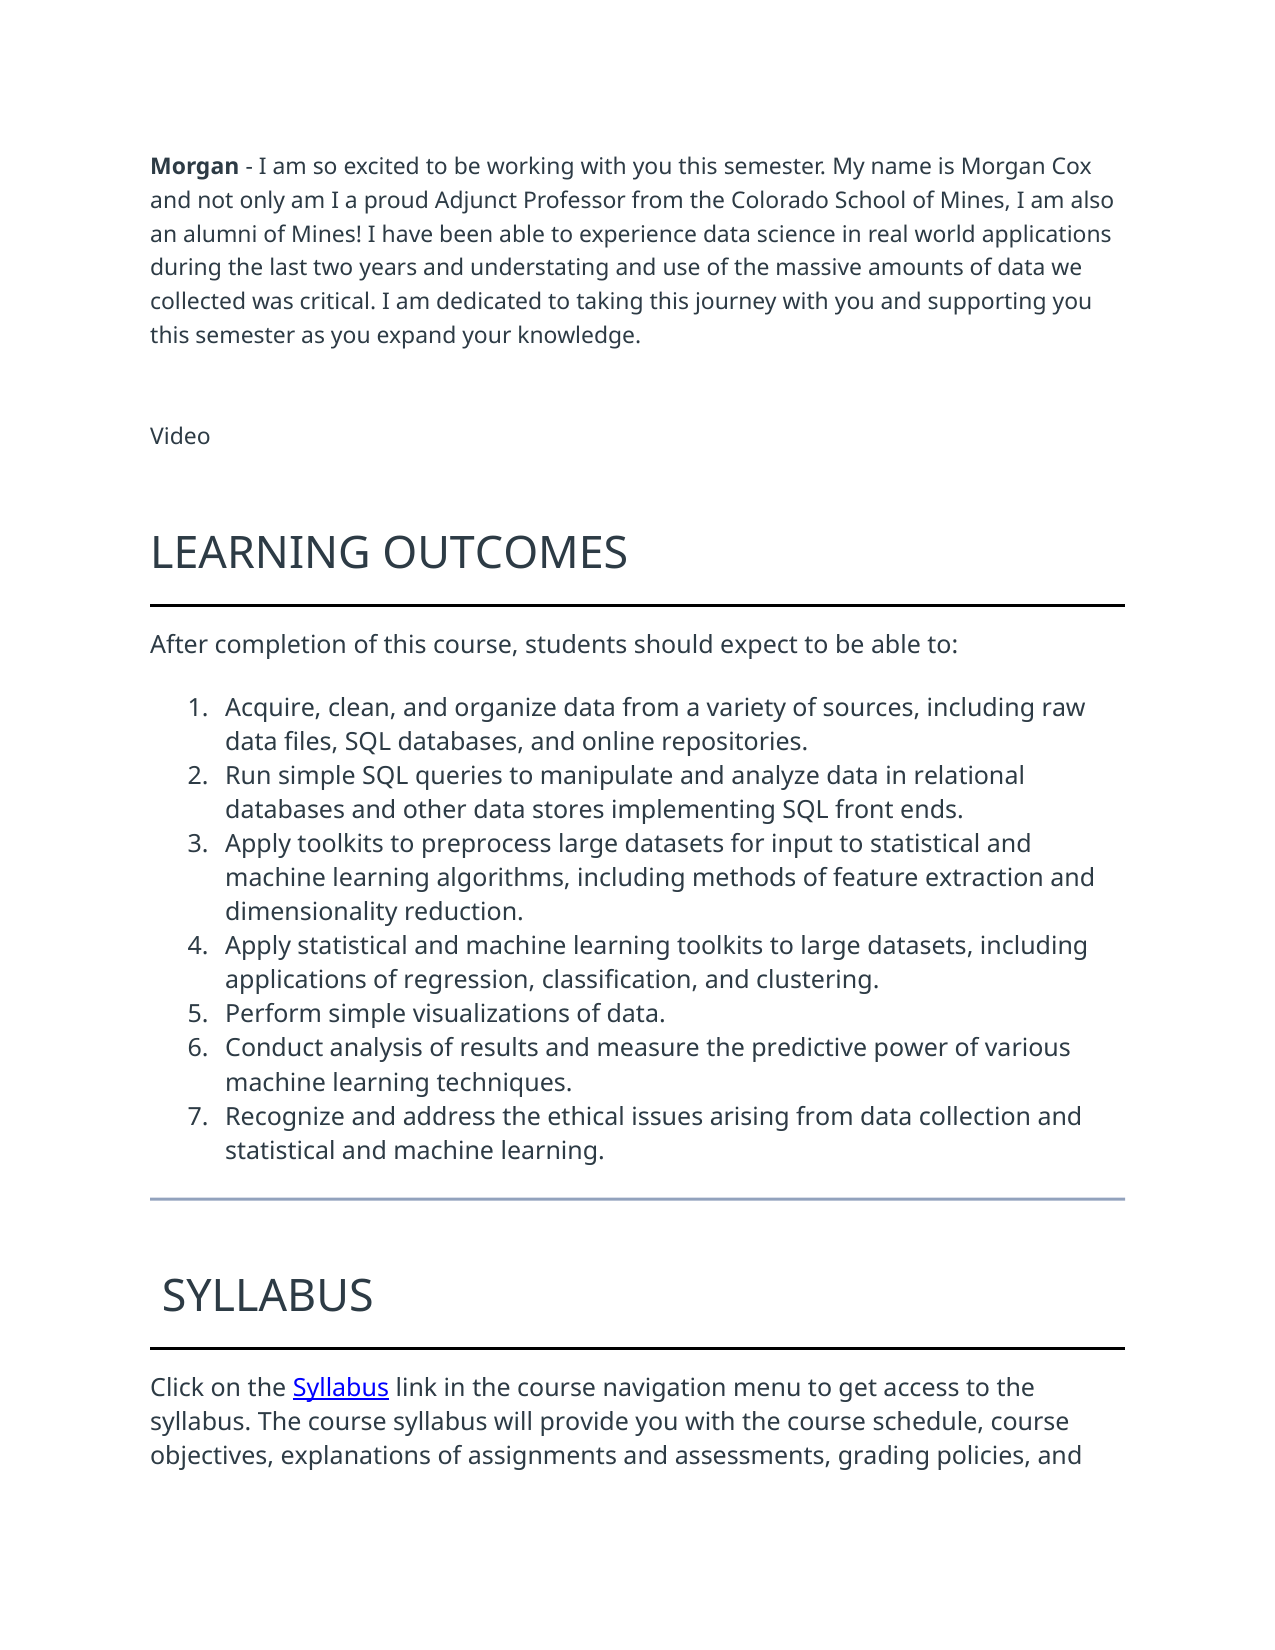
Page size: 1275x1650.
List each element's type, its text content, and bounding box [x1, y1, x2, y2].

list Perform simple visualizations of data. [187, 996, 1125, 1030]
text SYLLABUS [150, 1263, 1125, 1347]
list Conduct analysis of results and measure the predictive power of various machine learning techniques. [187, 1030, 1125, 1098]
list Acquire, clean, and organize data from a variety of sources, including raw data files, SQL databases, and online repositories. [187, 689, 1125, 758]
list Recognize and address the ethical issues arising from data collection and statistical and machine learning. [187, 1098, 1125, 1166]
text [150, 1369, 1125, 1471]
text Morgan - I am so excited to be working with you this semester. My name is Morgan Cox and not only am I a proud Adjunct Professor from the Colorado School of Mines, I am also an alumni of Mines! I have been able to experience data science in real world applications during the last two years and understating and use of the massive amounts of data we collected was critical. I am dedicated to taking this journey with you and supporting you this semester as you expand your knowledge. [150, 150, 1125, 350]
text LEARNING OUTCOMES [150, 520, 1125, 604]
list Apply statistical and machine learning toolkits to large datasets, including applications of regression, classification, and clustering. [187, 928, 1125, 996]
text After completion of this course, students should expect to be able to: [150, 626, 1125, 660]
list Apply toolkits to preprocess large datasets for input to statistical and machine learning algorithms, including methods of feature extraction and dimensionality reduction. [187, 826, 1125, 928]
text Video [150, 419, 1125, 451]
list Run simple SQL queries to manipulate and analyze data in relational databases and other data stores implementing SQL front ends. [187, 758, 1125, 826]
